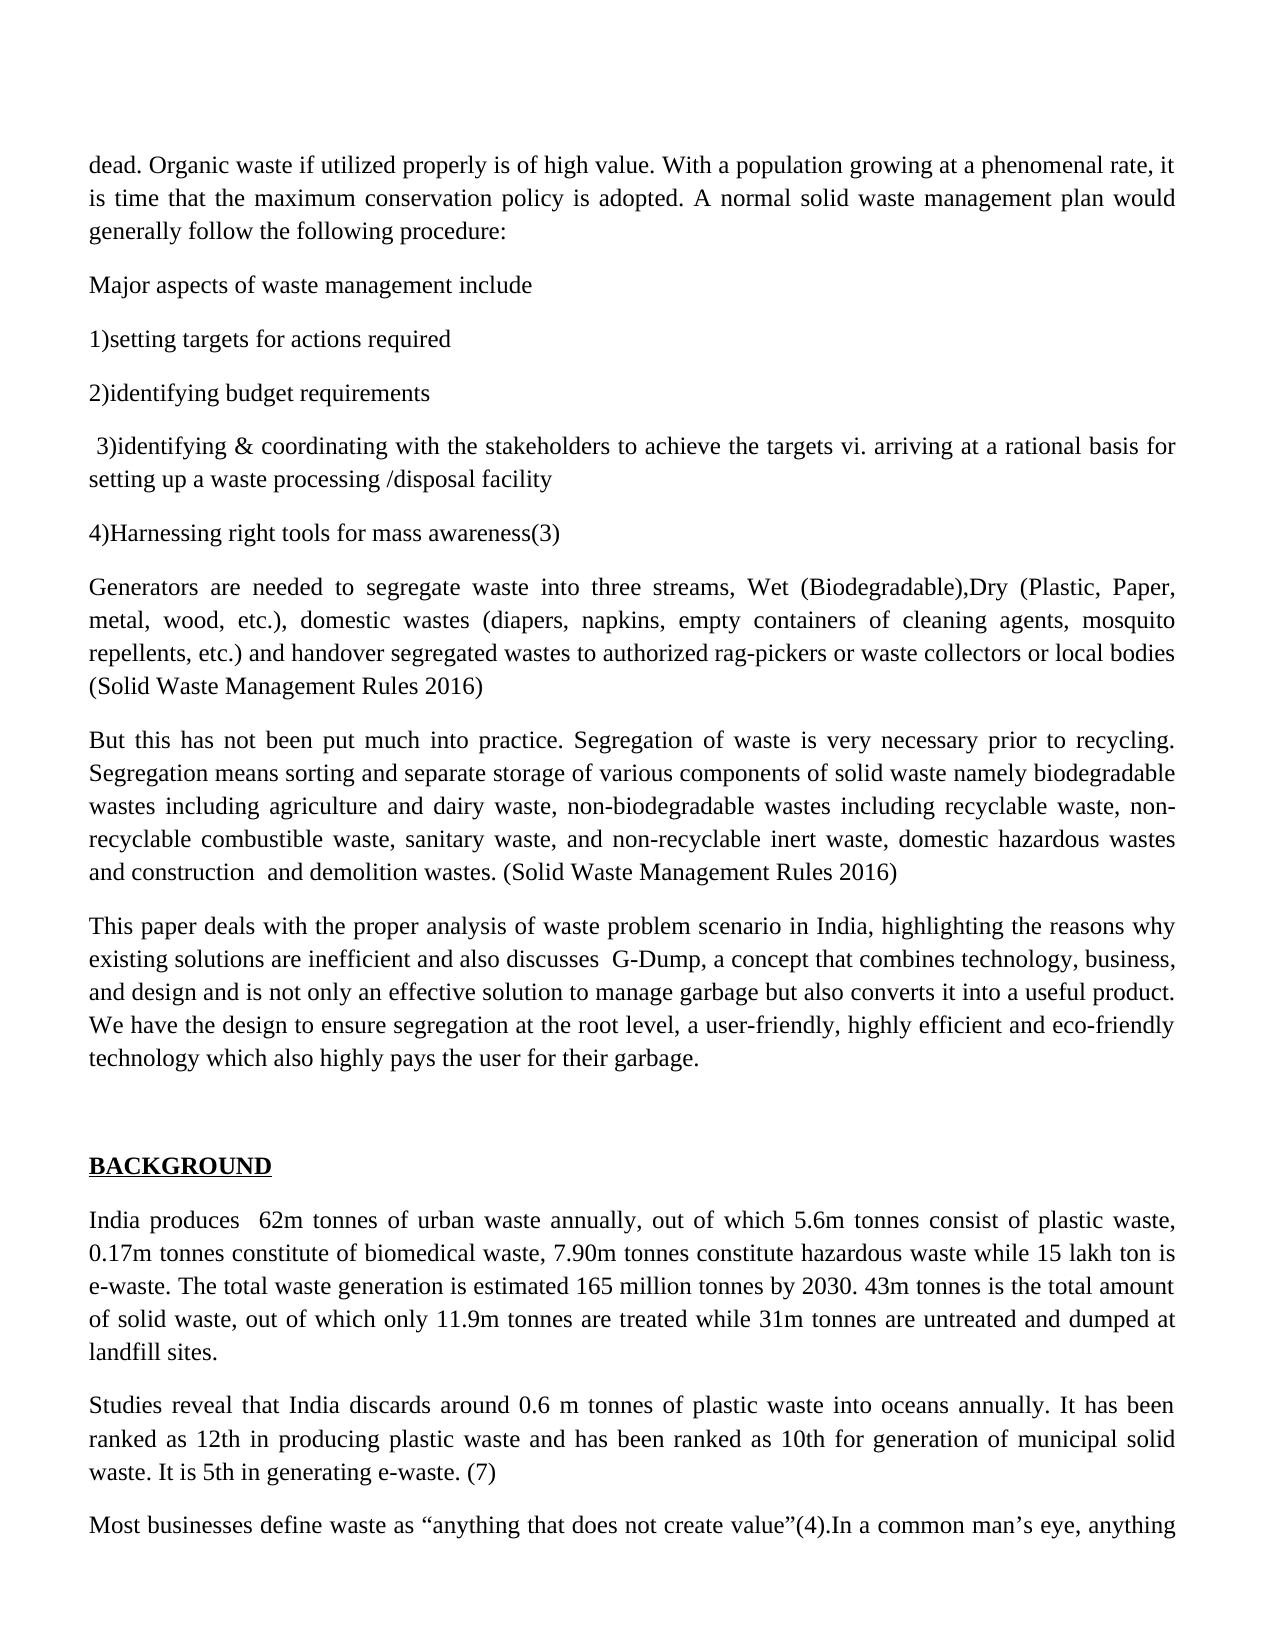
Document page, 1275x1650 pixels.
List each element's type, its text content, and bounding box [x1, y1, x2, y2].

text This paper deals with the proper analysis of waste problem scenario in India, highlighting the reasons why existing solutions are inefficient and also discusses G-Dump, a concept that combines technology, business, and design and is not only an effective solution to manage garbage but also converts it into a useful product. We have the design to ensure segregation at the root level, a user-friendly, highly efficient and eco-friendly technology which also highly pays the user for their garbage. [89, 911, 1177, 1072]
text India produces 62m tonnes of urban waste annually, out of which 5.6m tonnes consist of plastic waste, 0.17m tonnes constitute of biomedical waste, 7.90m tonnes constitute hazardous waste while 15 lakh ton is e-waste. The total waste generation is estimated 165 million tonnes by 2030. 43m tonnes is the total amount of solid waste, out of which only 11.9m tonnes are treated while 31m tonnes are untreated and dumped at landfill sites. [89, 1205, 1177, 1366]
text 4)Harnessing right tools for mass awareness(3) [89, 518, 1177, 547]
text 1)setting targets for actions required [89, 324, 1177, 352]
text But this has not been put much into practice. Segregation of waste is very necessary prior to recycling. Segregation means sorting and separate storage of various components of solid waste namely biodegradable wastes including agriculture and dairy waste, non-biodegradable wastes including recyclable waste, non-recyclable combustible waste, sanitary waste, and non-recyclable inert waste, domestic hazardous wastes and construction and demolition wastes. (Solid Waste Management Rules 2016) [89, 725, 1177, 886]
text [89, 1511, 1177, 1539]
text 3)identifying & coordinating with the stakeholders to achieve the targets vi. arriving at a rational basis for setting up a waste processing /disposal facility [89, 431, 1177, 493]
text 2)identifying budget requirements [89, 378, 1177, 406]
text Studies reveal that India discards around 0.6 m tonnes of plastic waste into oceans annually. It has been ranked as 12th in producing plastic waste and has been ranked as 10th for generation of municipal solid waste. It is 5th in generating e-waste. (7) [89, 1391, 1177, 1485]
text Major aspects of waste management include [89, 270, 1177, 299]
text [89, 150, 1177, 245]
text BACKGROUND [89, 1151, 1177, 1179]
text Generators are needed to segregate waste into three streams, Wet (Biodegradable),Dry (Plastic, Paper, metal, wood, etc.), domestic wastes (diapers, napkins, empty containers of cleaning agents, mosquito repellents, etc.) and handover segregated wastes to authorized rag-pickers or waste collectors or local bodies (Solid Waste Management Rules 2016) [89, 572, 1177, 700]
